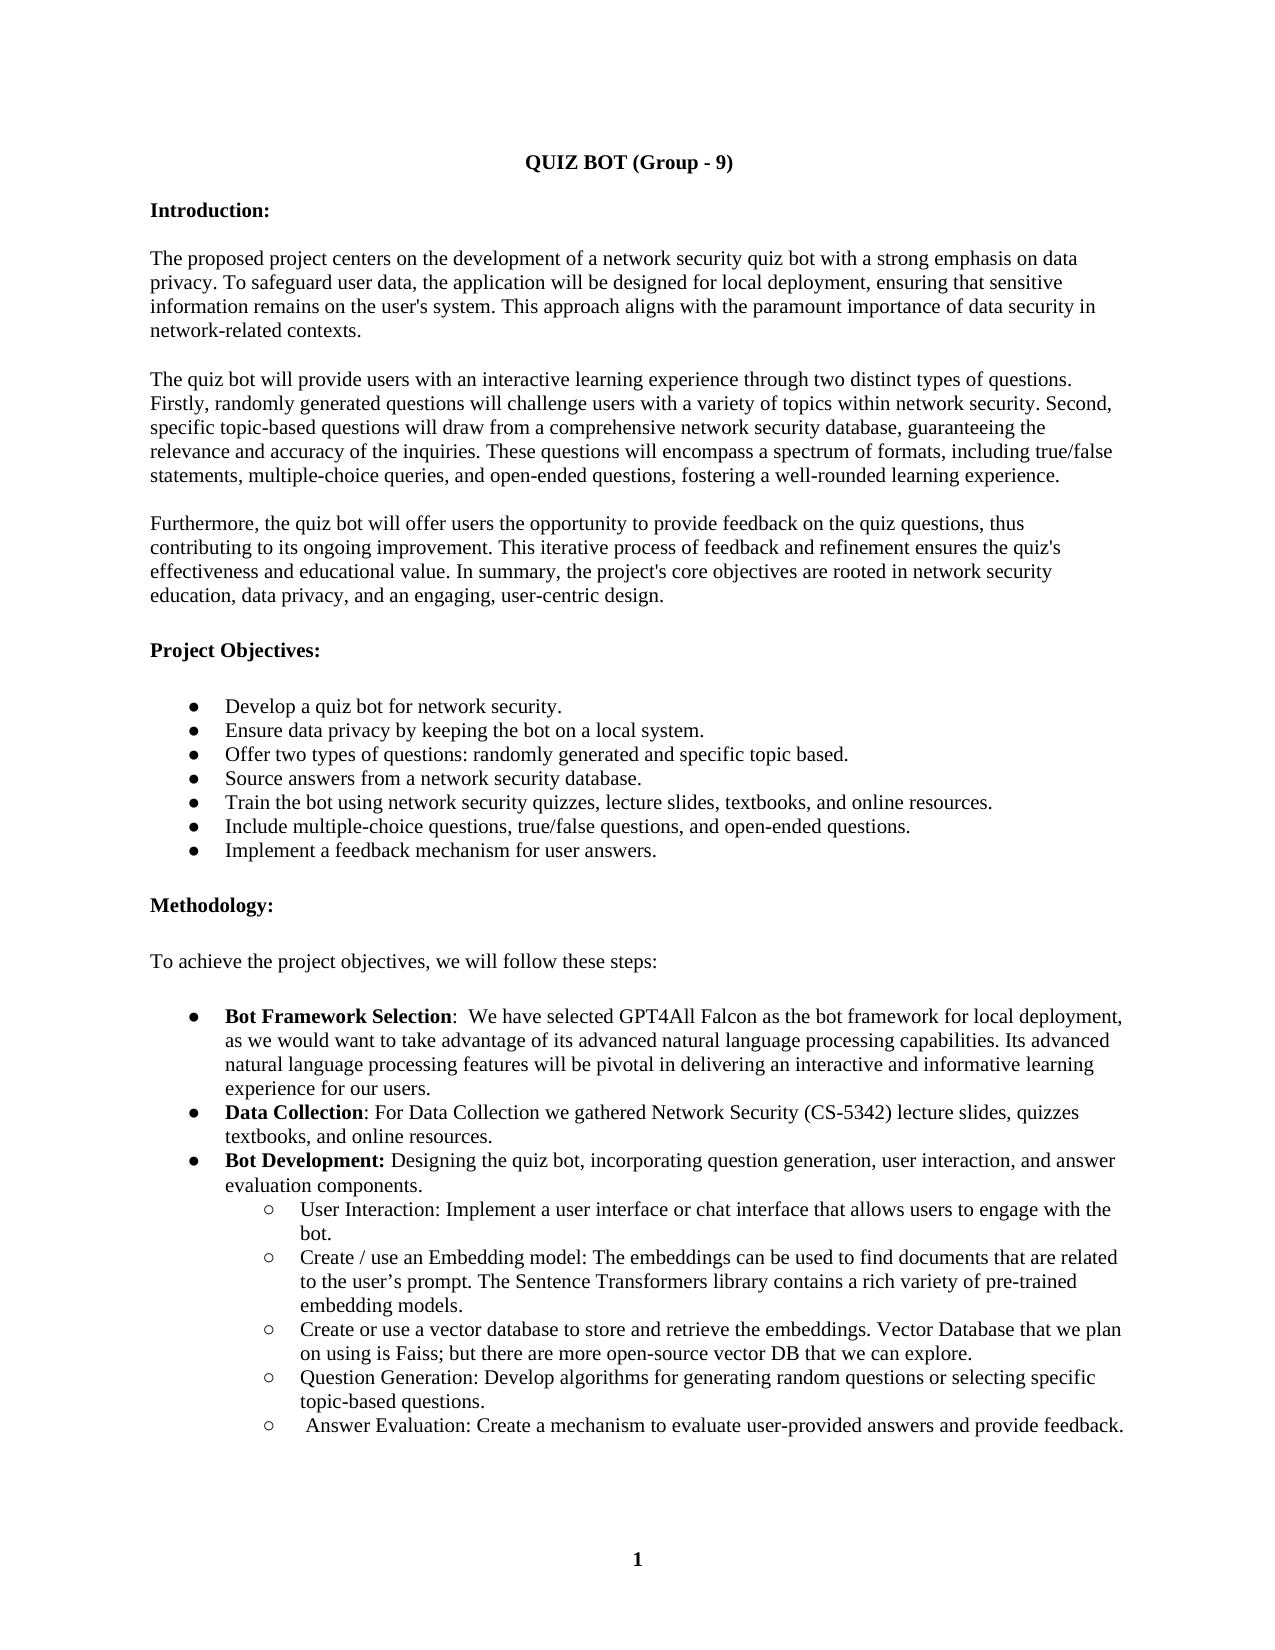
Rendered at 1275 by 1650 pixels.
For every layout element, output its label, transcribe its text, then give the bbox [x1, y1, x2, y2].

list Implement a feedback mechanism for user answers. [187, 838, 1125, 862]
list Question Generation: Develop algorithms for generating random questions or selecting specific topic-based questions. [262, 1365, 1125, 1413]
list Answer Evaluation: Create a mechanism to evaluate user-provided answers and provide feedback. [262, 1413, 1125, 1437]
list Include multiple-choice questions, true/false questions, and open-ended questions. [187, 814, 1125, 838]
list Bot Development: Designing the quiz bot, incorporating question generation, user interaction, and answer evaluation components. [187, 1148, 1125, 1197]
list Develop a quiz bot for network security. [187, 694, 1125, 718]
list Train the bot using network security quizzes, lecture slides, textbooks, and online resources. [187, 790, 1125, 814]
list Offer two types of questions: randomly generated and specific topic based. [187, 742, 1125, 766]
list Data Collection: For Data Collection we gathered Network Security (CS-5342) lecture slides, quizzes textbooks, and online resources. [187, 1100, 1125, 1148]
text Furthermore, the quiz bot will offer users the opportunity to provide feedback on the quiz questions, thus contributing to its ongoing improvement. This iterative process of feedback and refinement ensures the quiz's effectiveness and educational value. In summary, the project's core objectives are rooted in network security education, data privacy, and an engaging, user-centric design. [150, 511, 1125, 607]
text Introduction: [150, 198, 1125, 222]
text To achieve the project objectives, we will follow these steps: [150, 949, 1125, 973]
list Create / use an Embedding model: The embeddings can be used to find documents that are related to the user’s prompt. The Sentence Transformers library contains a rich variety of pre-trained embedding models. [262, 1245, 1125, 1317]
text The proposed project centers on the development of a network security quiz bot with a strong emphasis on data privacy. To safeguard user data, the application will be designed for local deployment, ensuring that sensitive information remains on the user's system. This approach aligns with the paramount importance of data security in network-related contexts. [150, 246, 1125, 342]
text Methodology: [150, 893, 1125, 917]
text Project Objectives: [150, 638, 1125, 662]
list Create or use a vector database to store and retrieve the embeddings. Vector Database that we plan on using is Faiss; but there are more open-source vector DB that we can explore. [262, 1317, 1125, 1365]
list Source answers from a network security database. [187, 766, 1125, 790]
text The quiz bot will provide users with an interactive learning experience through two distinct types of questions. Firstly, randomly generated questions will challenge users with a variety of topics within network security. Second, specific topic-based questions will draw from a comprehensive network security database, guaranteeing the relevance and accuracy of the inquiries. These questions will encompass a spectrum of formats, including true/false statements, multiple-choice queries, and open-ended questions, fostering a well-rounded learning experience. [150, 367, 1125, 487]
list Ensure data privacy by keeping the bot on a local system. [187, 718, 1125, 742]
list User Interaction: Implement a user interface or chat interface that allows users to engage with the bot. [262, 1197, 1125, 1245]
text QUIZ BOT (Group - 9) [450, 150, 1125, 174]
list Bot Framework Selection: We have selected GPT4All Falcon as the bot framework for local deployment, as we would want to take advantage of its advanced natural language processing capabilities. Its advanced natural language processing features will be pivotal in delivering an interactive and informative learning experience for our users. [187, 1004, 1125, 1100]
